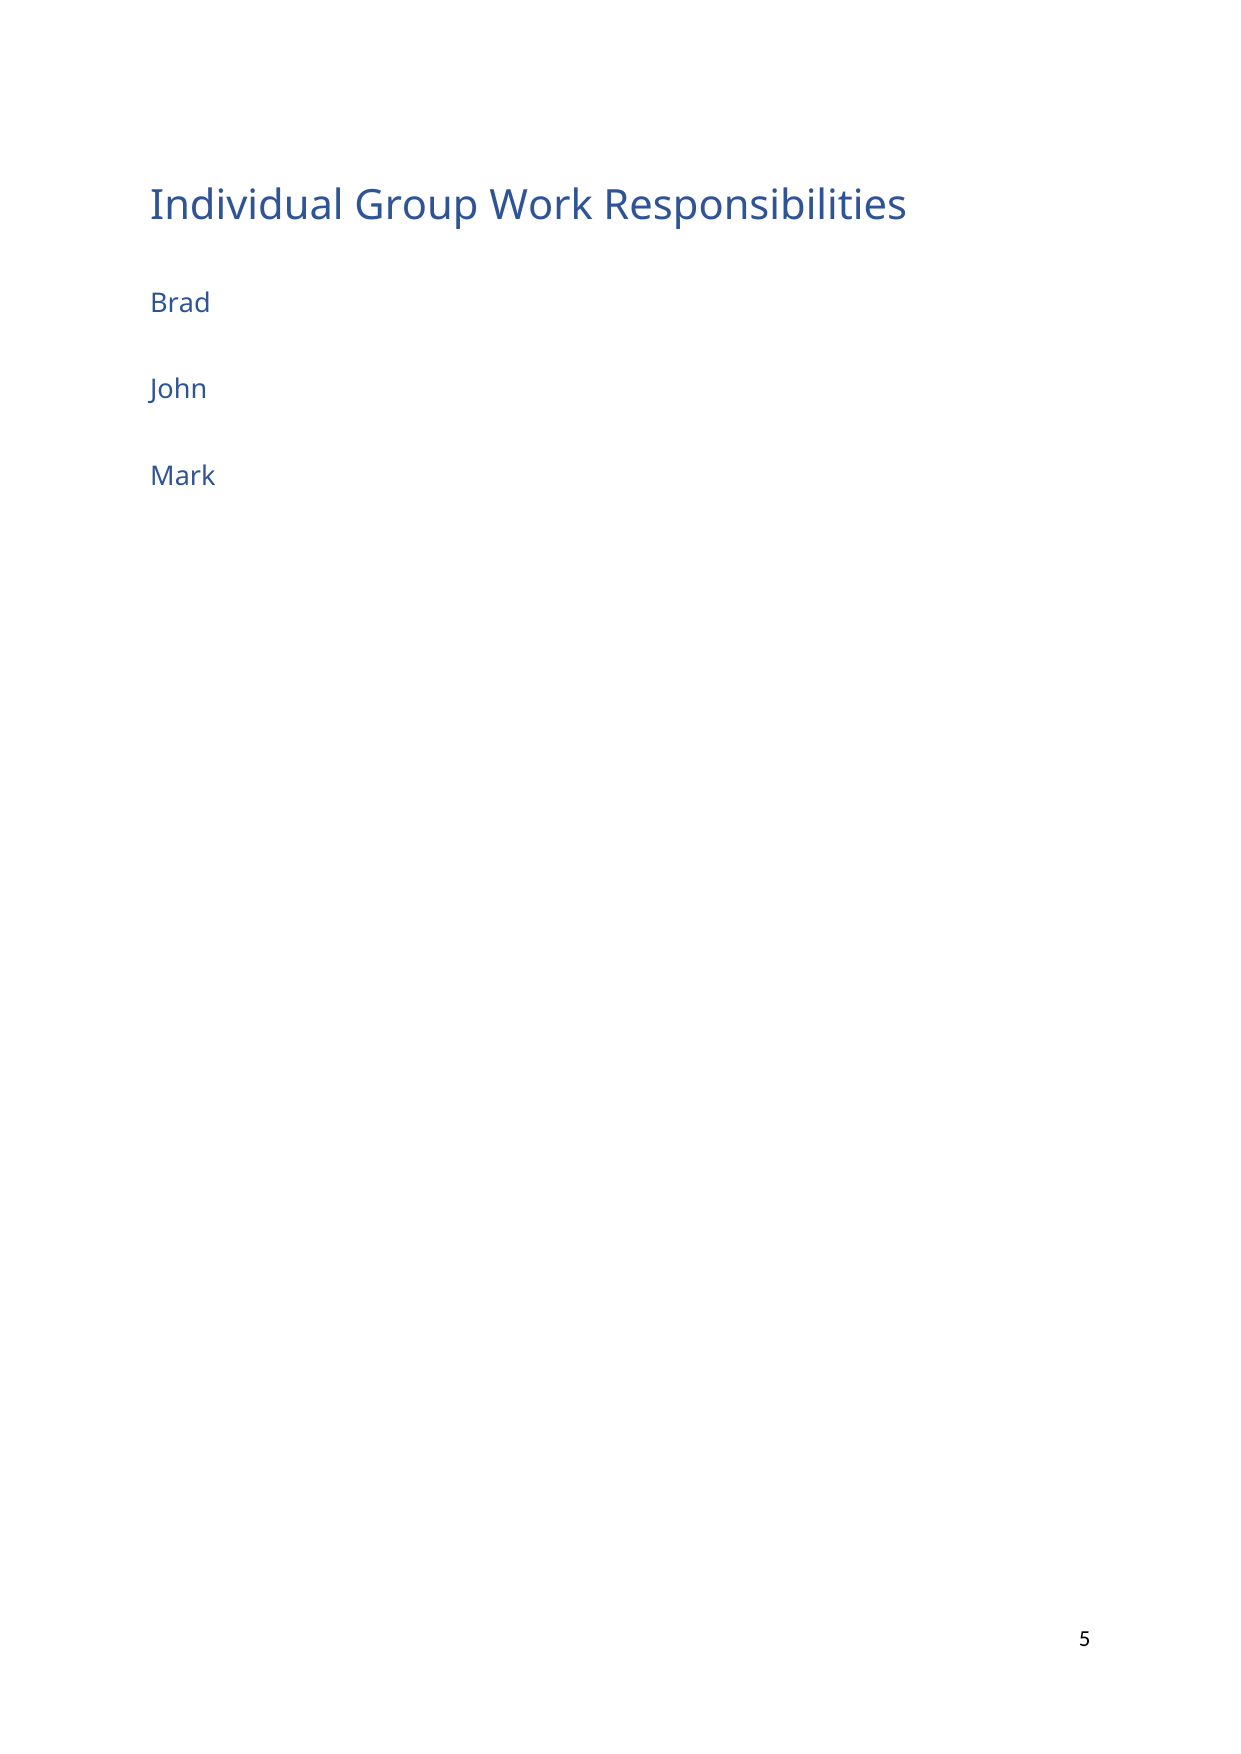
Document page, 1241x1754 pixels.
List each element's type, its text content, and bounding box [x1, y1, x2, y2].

subtitle John [150, 370, 1090, 407]
subtitle Individual Group Work Responsibilities [150, 175, 1090, 232]
subtitle Brad [150, 283, 1090, 320]
subtitle Mark [150, 456, 1090, 493]
